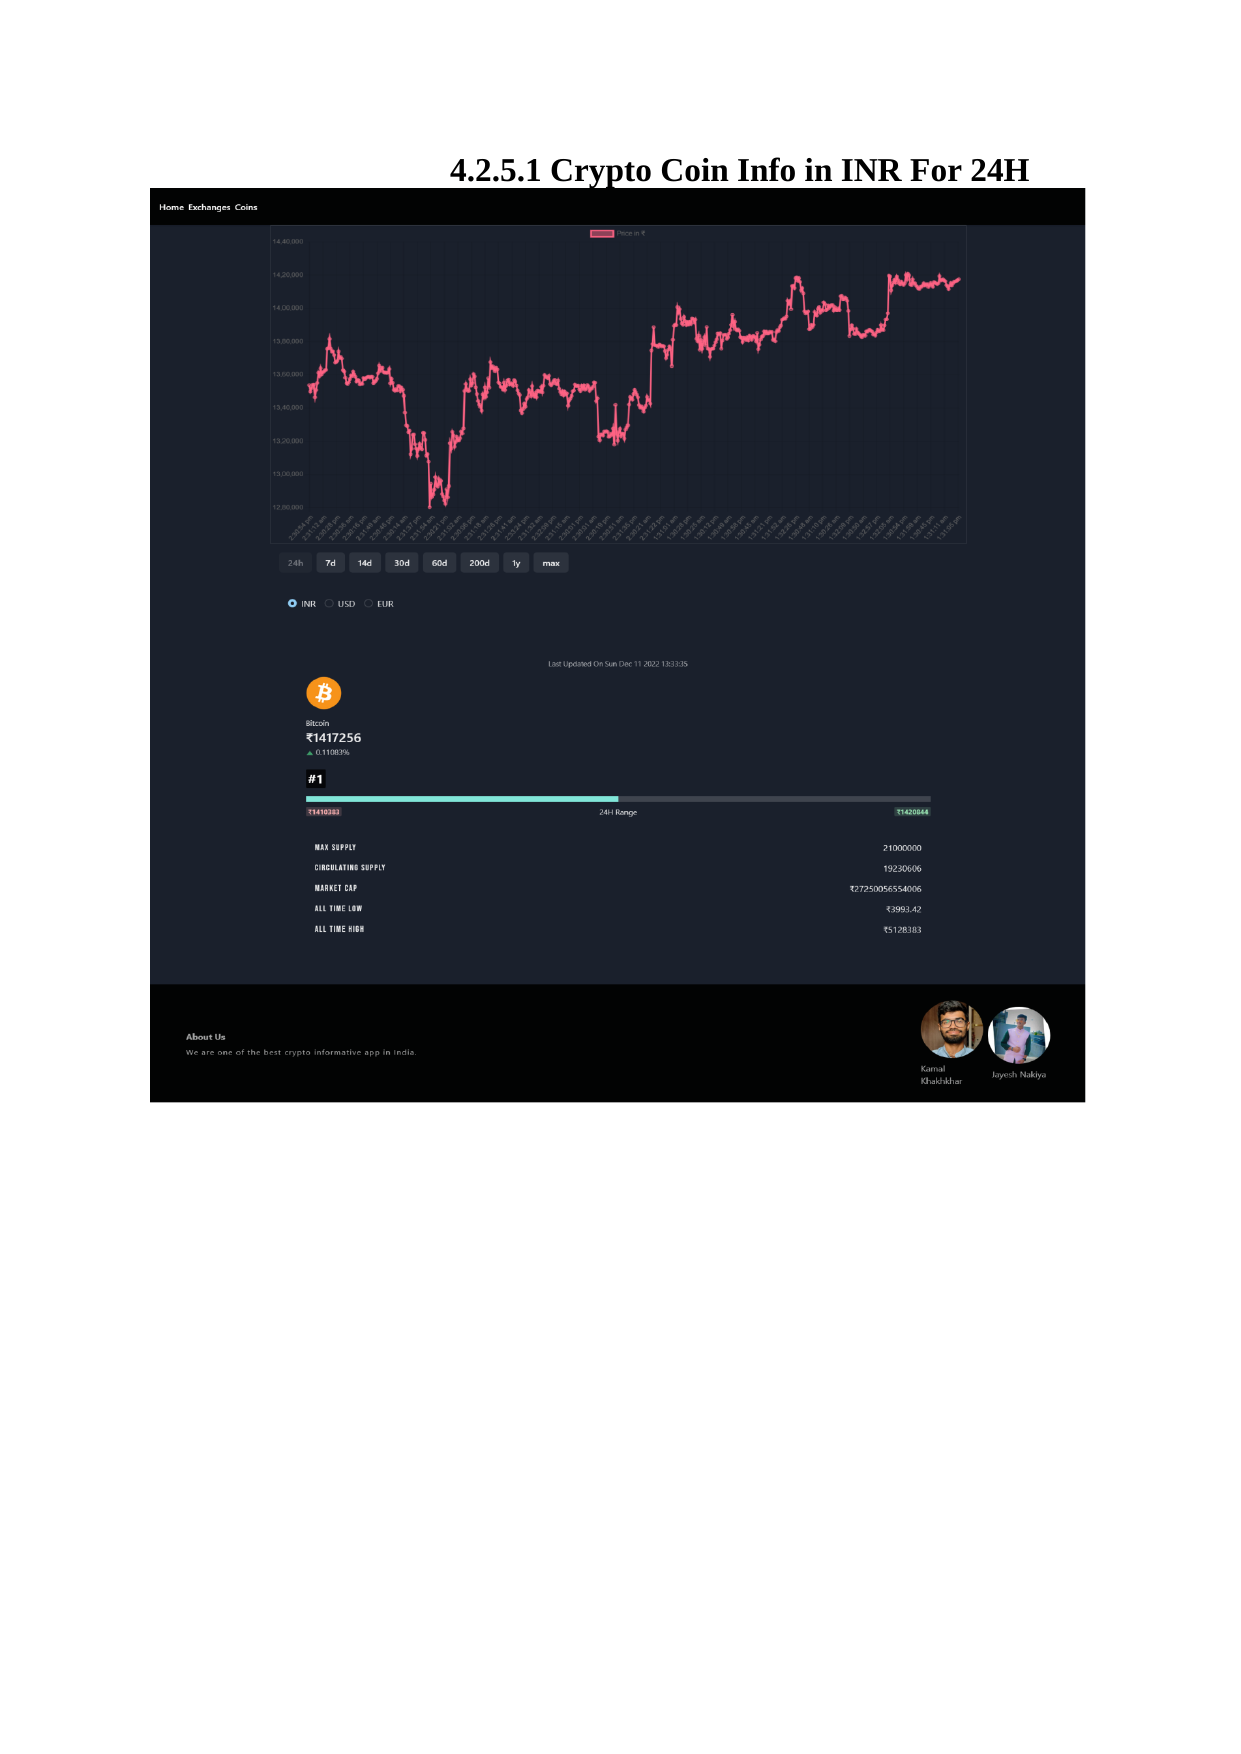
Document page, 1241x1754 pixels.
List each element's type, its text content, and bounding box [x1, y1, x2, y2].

picture [150, 188, 1090, 1108]
list 4.2.5.1 Crypto Coin Info in INR For 24H [450, 150, 1090, 188]
